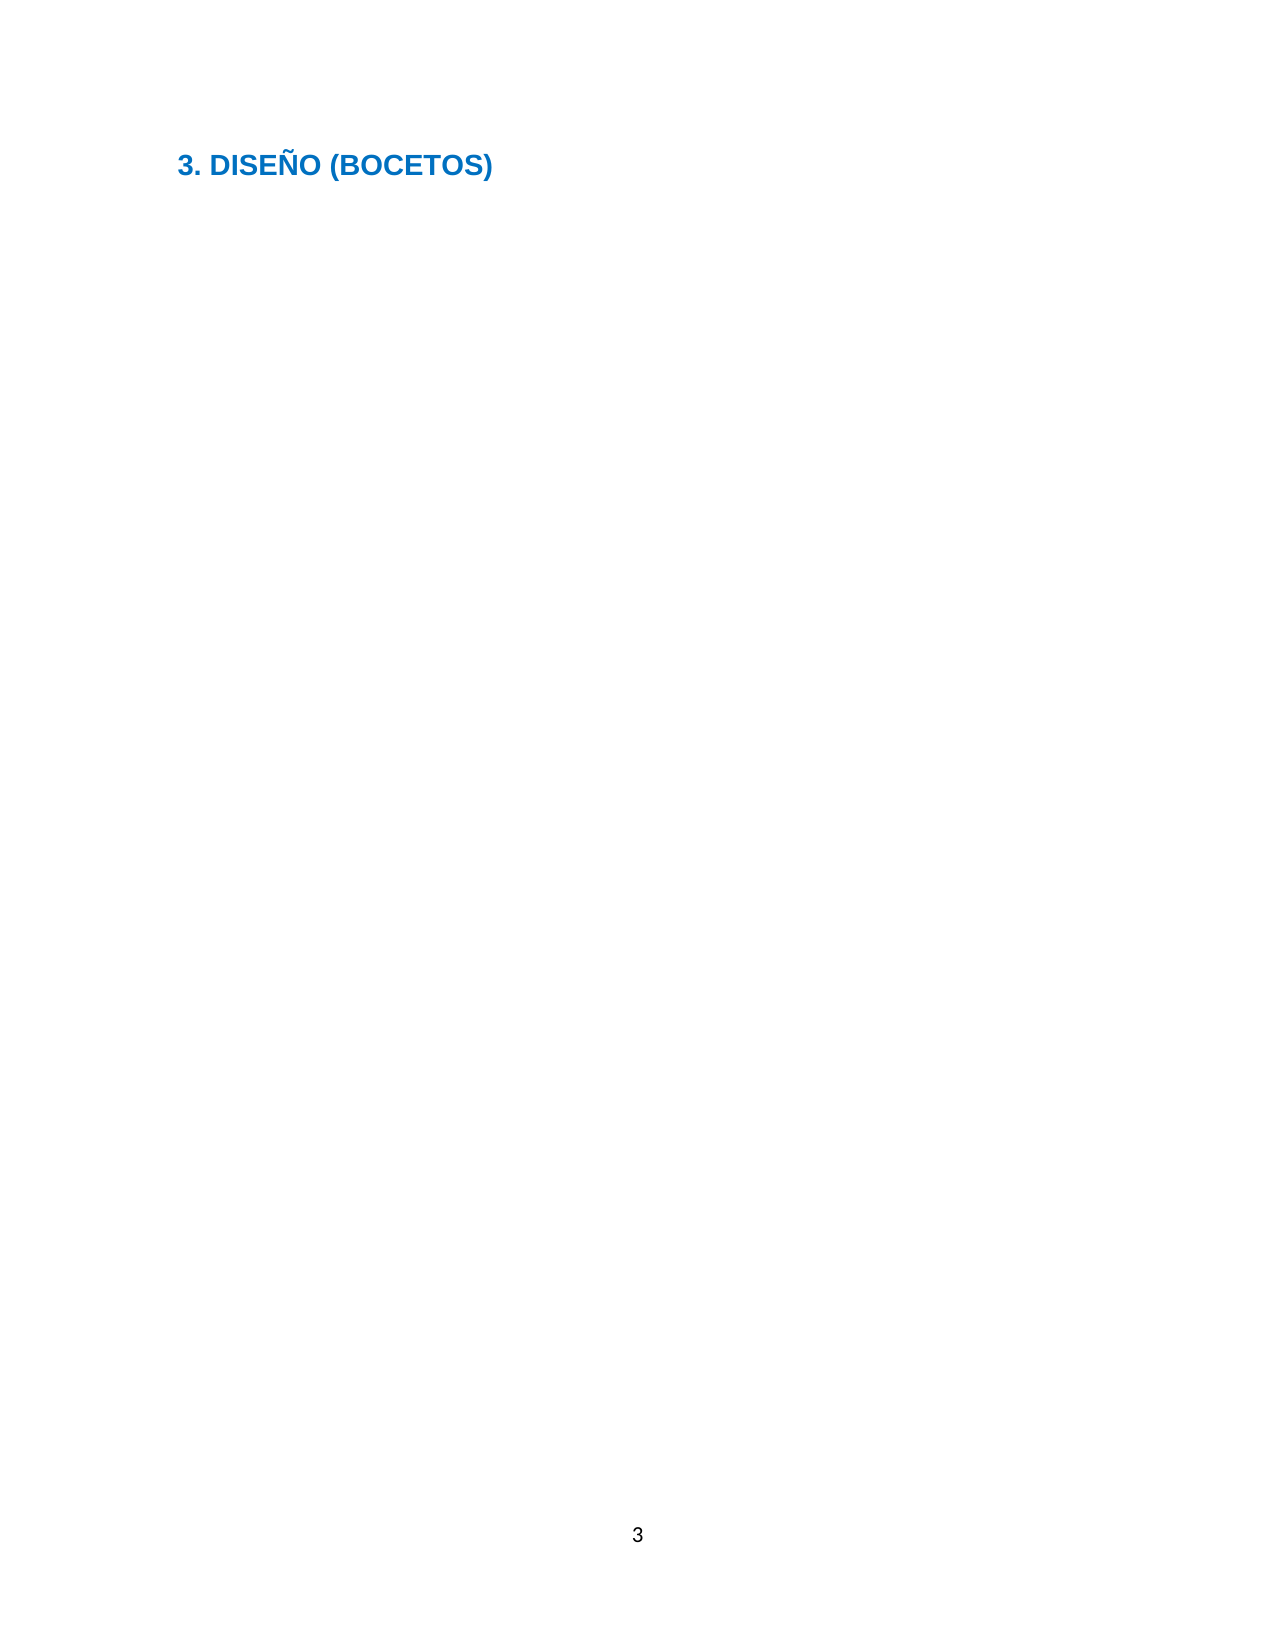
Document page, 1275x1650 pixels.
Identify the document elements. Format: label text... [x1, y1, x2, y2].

subtitle 3. DISEÑO (BOCETOS) [177, 148, 1098, 181]
